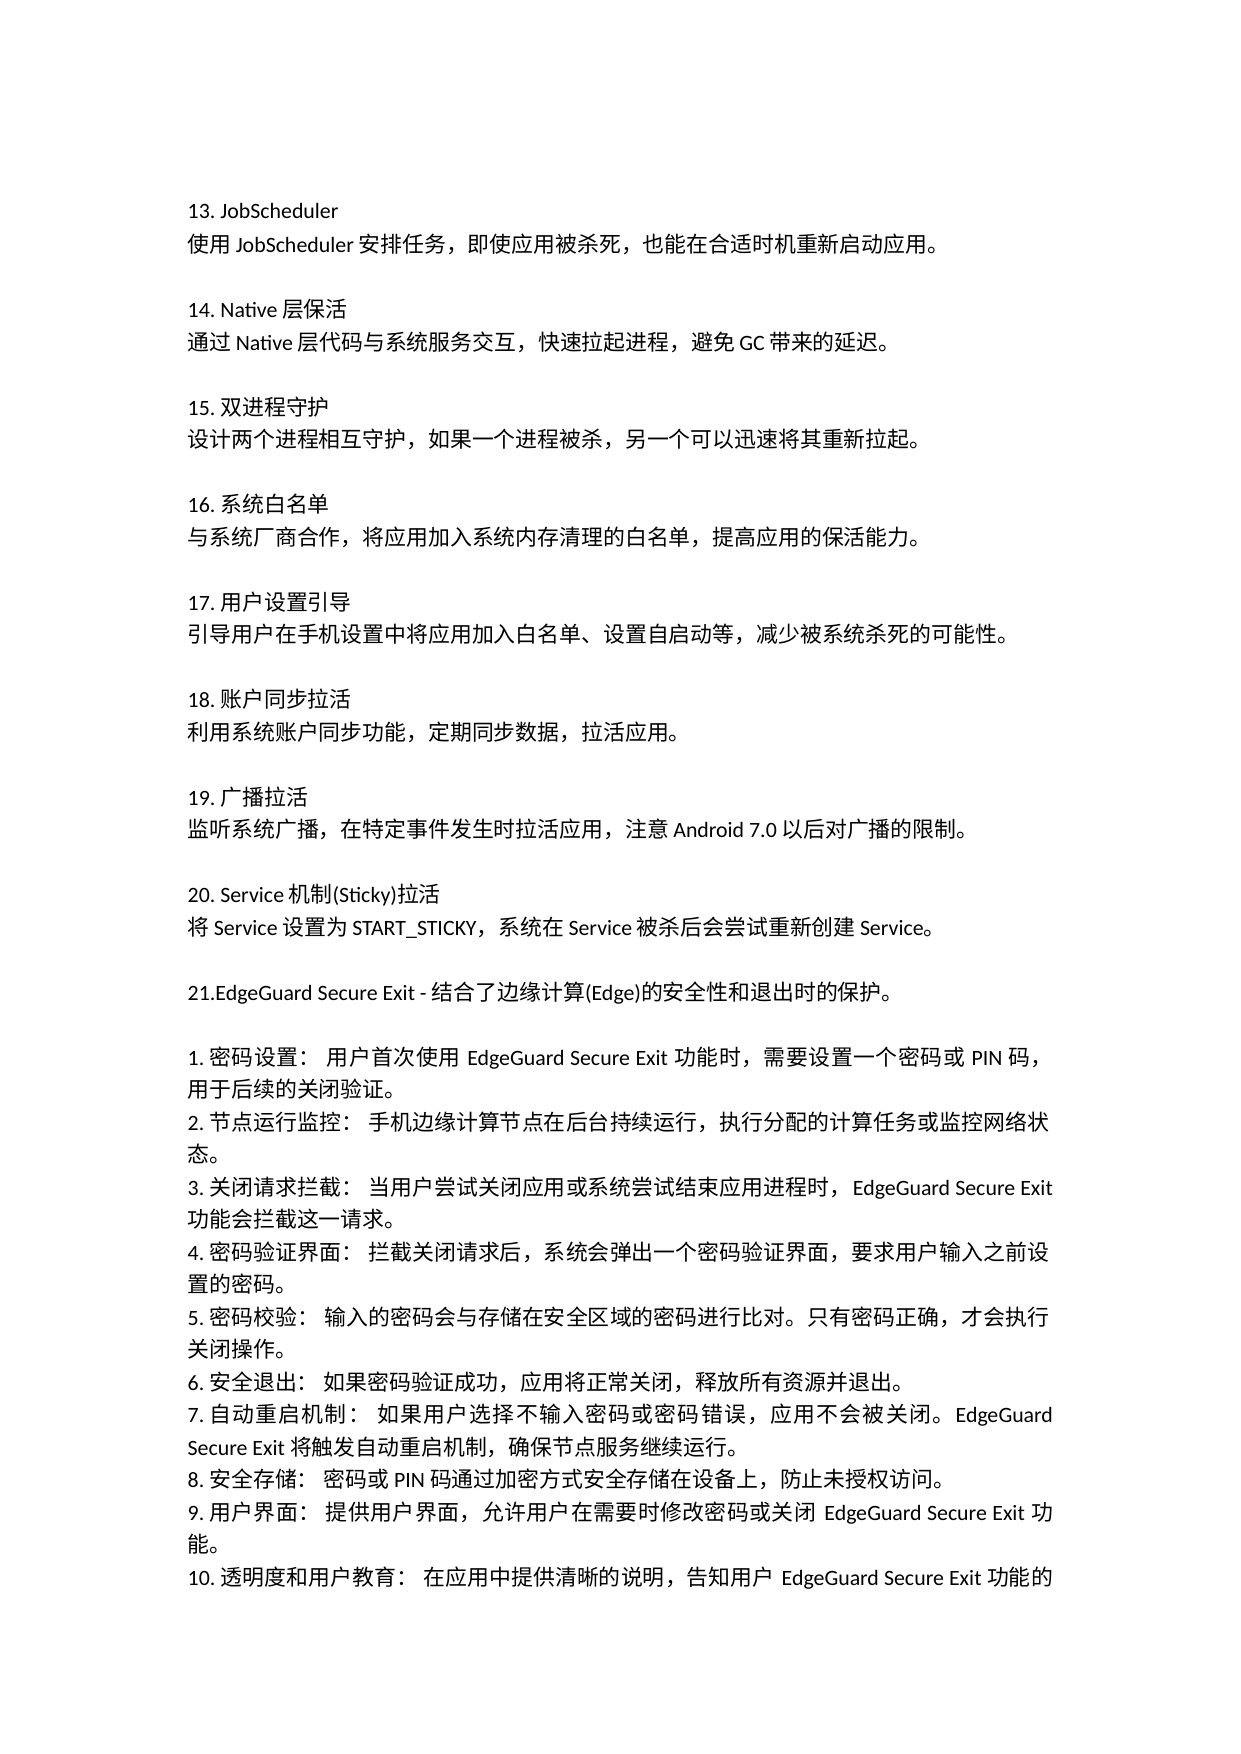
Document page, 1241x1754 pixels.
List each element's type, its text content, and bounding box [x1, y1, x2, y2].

text 3. 关闭请求拦截： 当用户尝试关闭应用或系统尝试结束应用进程时，EdgeGuard Secure Exit 功能会拦截这一请求。 [187, 1169, 1053, 1234]
text 6. 安全退出： 如果密码验证成功，应用将正常关闭，释放所有资源并退出。 [187, 1364, 1053, 1397]
text 与系统厂商合作，将应用加入系统内存清理的白名单，提高应用的保活能力。 [187, 519, 1053, 552]
text 21.EdgeGuard Secure Exit - 结合了边缘计算(Edge)的安全性和退出时的保护。 [187, 974, 1053, 1007]
text 4. 密码验证界面： 拦截关闭请求后，系统会弹出一个密码验证界面，要求用户输入之前设置的密码。 [187, 1234, 1053, 1299]
text 15. 双进程守护 [187, 389, 1053, 422]
text 13. JobScheduler [187, 194, 1053, 227]
text 8. 安全存储： 密码或 PIN 码通过加密方式安全存储在设备上，防止未授权访问。 [187, 1462, 1053, 1494]
text 引导用户在手机设置中将应用加入白名单、设置自启动等，减少被系统杀死的可能性。 [187, 617, 1053, 649]
text 20. Service机制(Sticky)拉活 [187, 877, 1053, 909]
text 14. Native层保活 [187, 292, 1053, 324]
text 将Service设置为START_STICKY，系统在Service被杀后会尝试重新创建Service。 [187, 909, 1053, 942]
text 17. 用户设置引导 [187, 584, 1053, 617]
text 16. 系统白名单 [187, 487, 1053, 519]
text 使用JobScheduler安排任务，即使应用被杀死，也能在合适时机重新启动应用。 [187, 227, 1053, 259]
text 利用系统账户同步功能，定期同步数据，拉活应用。 [187, 714, 1053, 747]
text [187, 1559, 1053, 1592]
text 5. 密码校验： 输入的密码会与存储在安全区域的密码进行比对。只有密码正确，才会执行关闭操作。 [187, 1299, 1053, 1364]
text 监听系统广播，在特定事件发生时拉活应用，注意Android 7.0以后对广播的限制。 [187, 812, 1053, 844]
text 7. 自动重启机制： 如果用户选择不输入密码或密码错误，应用不会被关闭。EdgeGuard Secure Exit 将触发自动重启机制，确保节点服务继续运行。 [187, 1397, 1053, 1462]
text 19. 广播拉活 [187, 779, 1053, 812]
text 9. 用户界面： 提供用户界面，允许用户在需要时修改密码或关闭 EdgeGuard Secure Exit 功能。 [187, 1494, 1053, 1559]
text 18. 账户同步拉活 [187, 682, 1053, 714]
text 2. 节点运行监控： 手机边缘计算节点在后台持续运行，执行分配的计算任务或监控网络状态。 [187, 1104, 1053, 1169]
text 通过Native层代码与系统服务交互，快速拉起进程，避免GC带来的延迟。 [187, 324, 1053, 357]
text 设计两个进程相互守护，如果一个进程被杀，另一个可以迅速将其重新拉起。 [187, 422, 1053, 454]
text 1. 密码设置： 用户首次使用 EdgeGuard Secure Exit 功能时，需要设置一个密码或 PIN 码，用于后续的关闭验证。 [187, 1039, 1053, 1104]
